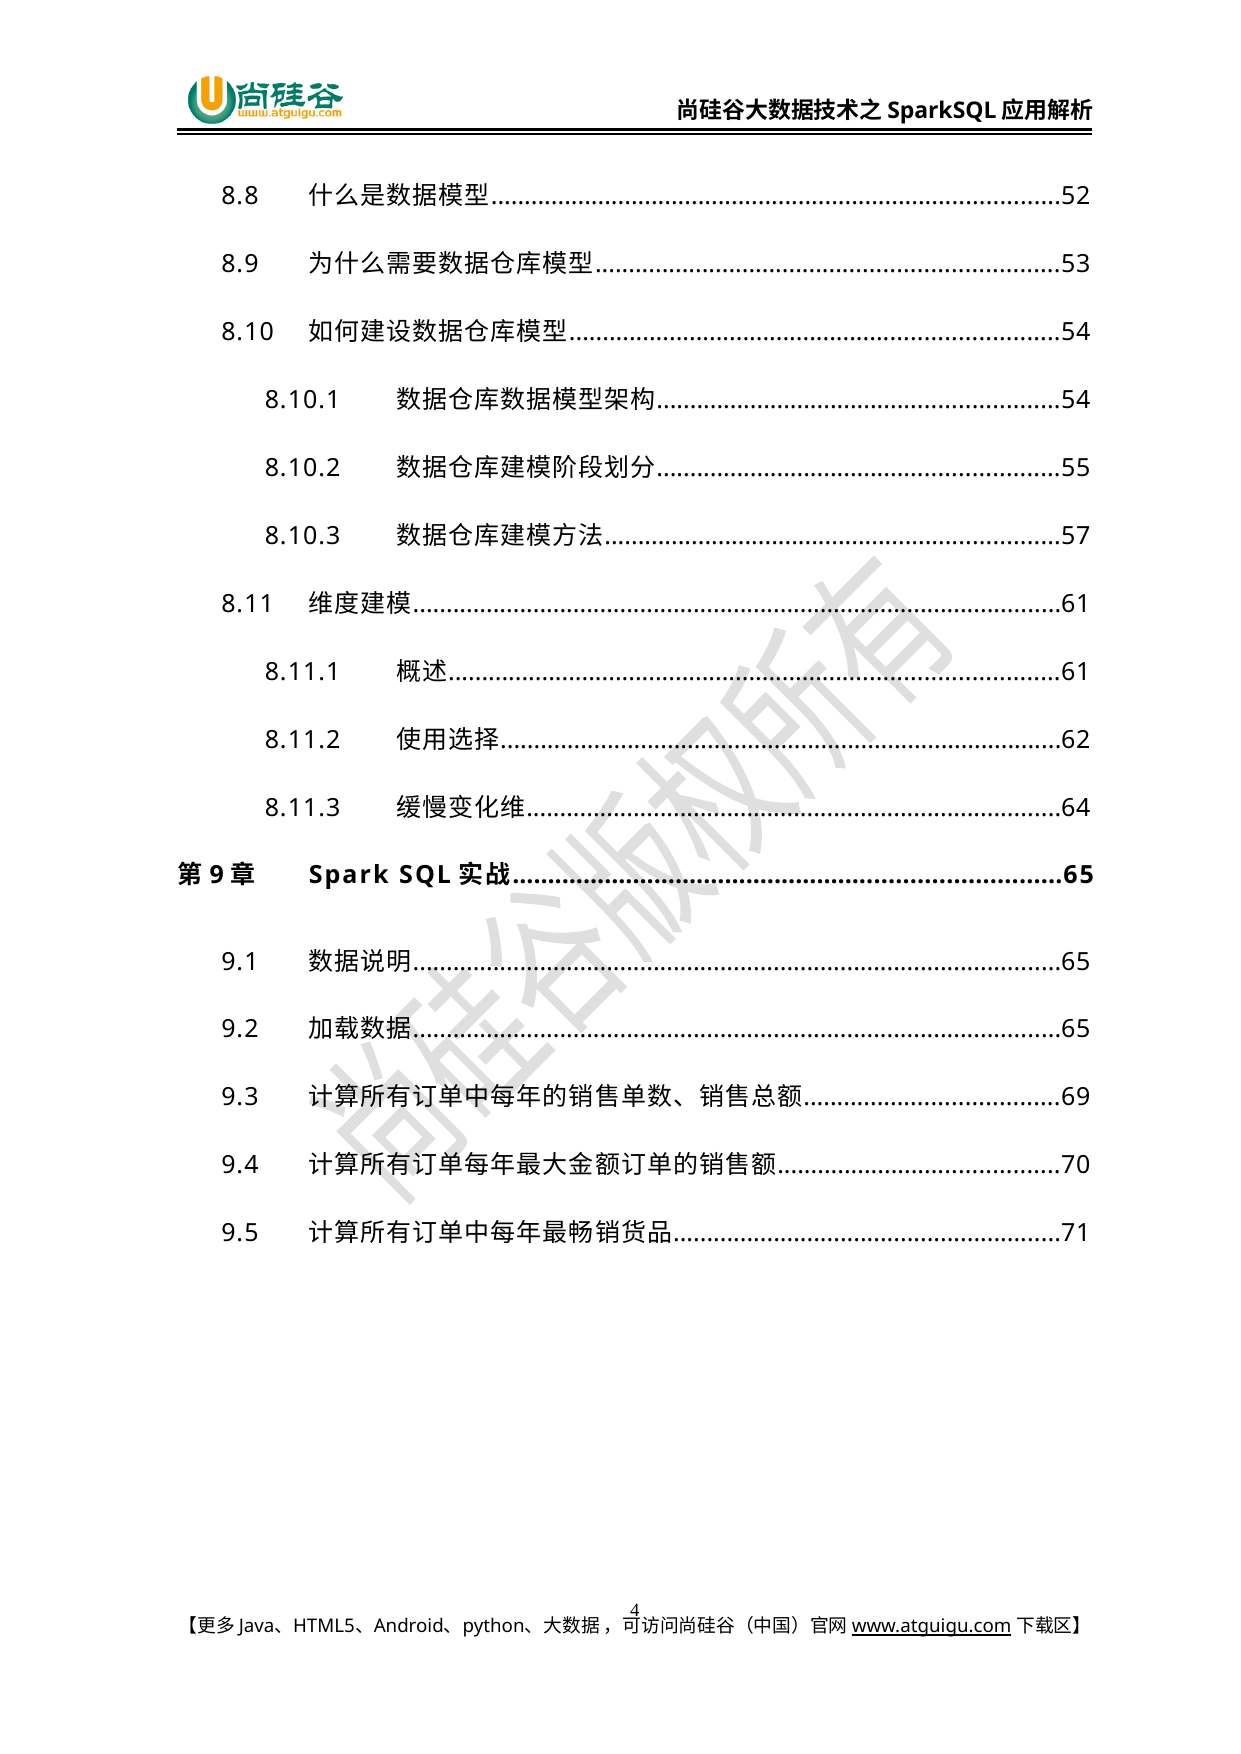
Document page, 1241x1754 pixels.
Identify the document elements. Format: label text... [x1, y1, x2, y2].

text 8.11.1 概述 61 [264, 635, 1092, 703]
text 9.5 计算所有订单中每年最畅销货品 71 [221, 1197, 1092, 1265]
text 9.2 加载数据 65 [221, 993, 1092, 1061]
text 8.8 什么是数据模型 52 [221, 160, 1092, 228]
text 8.11.3 缓慢变化维 64 [264, 771, 1092, 839]
text 9.3 计算所有订单中每年的销售单数、销售总额 69 [221, 1061, 1092, 1129]
picture [177, 68, 362, 128]
text 第9章 Spark SQL实战 65 [177, 839, 1092, 907]
text 8.10.1 数据仓库数据模型架构 54 [264, 364, 1092, 432]
text 8.10 如何建设数据仓库模型 54 [221, 296, 1092, 364]
text 9.4 计算所有订单每年最大金额订单的销售额 70 [221, 1129, 1092, 1197]
text 8.10.3 数据仓库建模方法 57 [264, 499, 1092, 567]
text 8.10.2 数据仓库建模阶段划分 55 [264, 432, 1092, 499]
text 8.9 为什么需要数据仓库模型 53 [221, 228, 1092, 296]
text 8.11.2 使用选择 62 [264, 703, 1092, 771]
text 9.1 数据说明 65 [221, 925, 1092, 993]
text 8.11 维度建模 61 [221, 567, 1092, 635]
